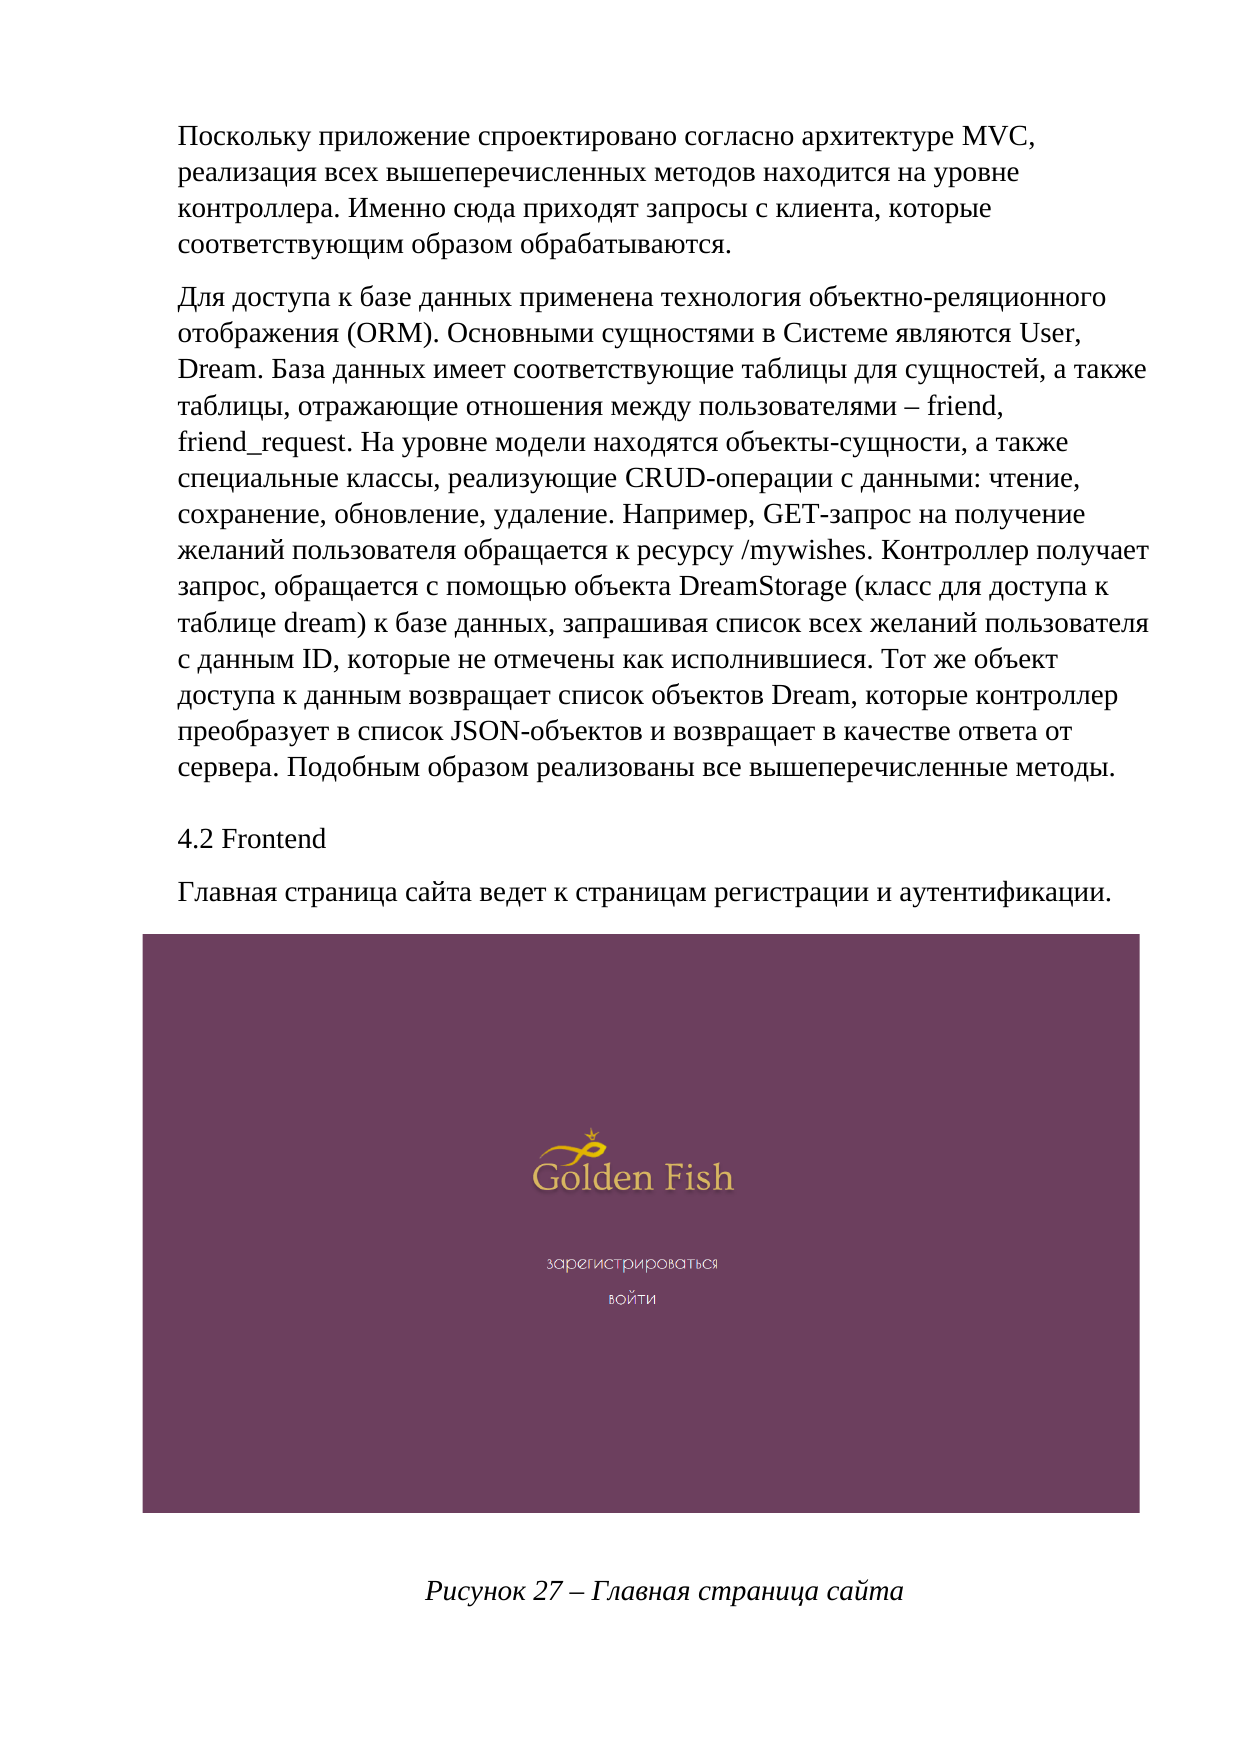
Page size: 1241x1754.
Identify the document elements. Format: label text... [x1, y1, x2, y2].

text Для доступа к базе данных применена технология объектно-реляционного отображения (ORM). Основными сущностями в Системе являются User, Dream. База данных имеет соответствующие таблицы для сущностей, а также таблицы, отражающие отношения между пользователями – friend, friend_request. На уровне модели находятся объекты-сущности, а также специальные классы, реализующие CRUD-операции с данными: чтение, сохранение, обновление, удаление. Например, GET-запрос на получение желаний пользователя обращается к ресурсу /mywishes. Контроллер получает запрос, обращается с помощью объекта DreamStorage (класс для доступа к таблице dream) к базе данных, запрашивая список всех желаний пользователя с данным ID, которые не отмечены как исполнившиеся. Тот же объект доступа к данным возвращает список объектов Dream, которые контроллер преобразует в список JSON-объектов и возвращает в качестве ответа от сервера. Подобным образом реализованы все вышеперечисленные методы. 4.2 Frontend [177, 279, 1152, 855]
picture [142, 934, 1140, 1513]
text Поскольку приложение спроектировано согласно архитектуре MVC, реализация всех вышеперечисленных методов находится на уровне контроллера. Именно сюда приходят запросы с клиента, которые соответствующим образом обрабатываются. [177, 118, 1152, 260]
text Рисунок 27 – Главная страница сайта [177, 1573, 1152, 1607]
